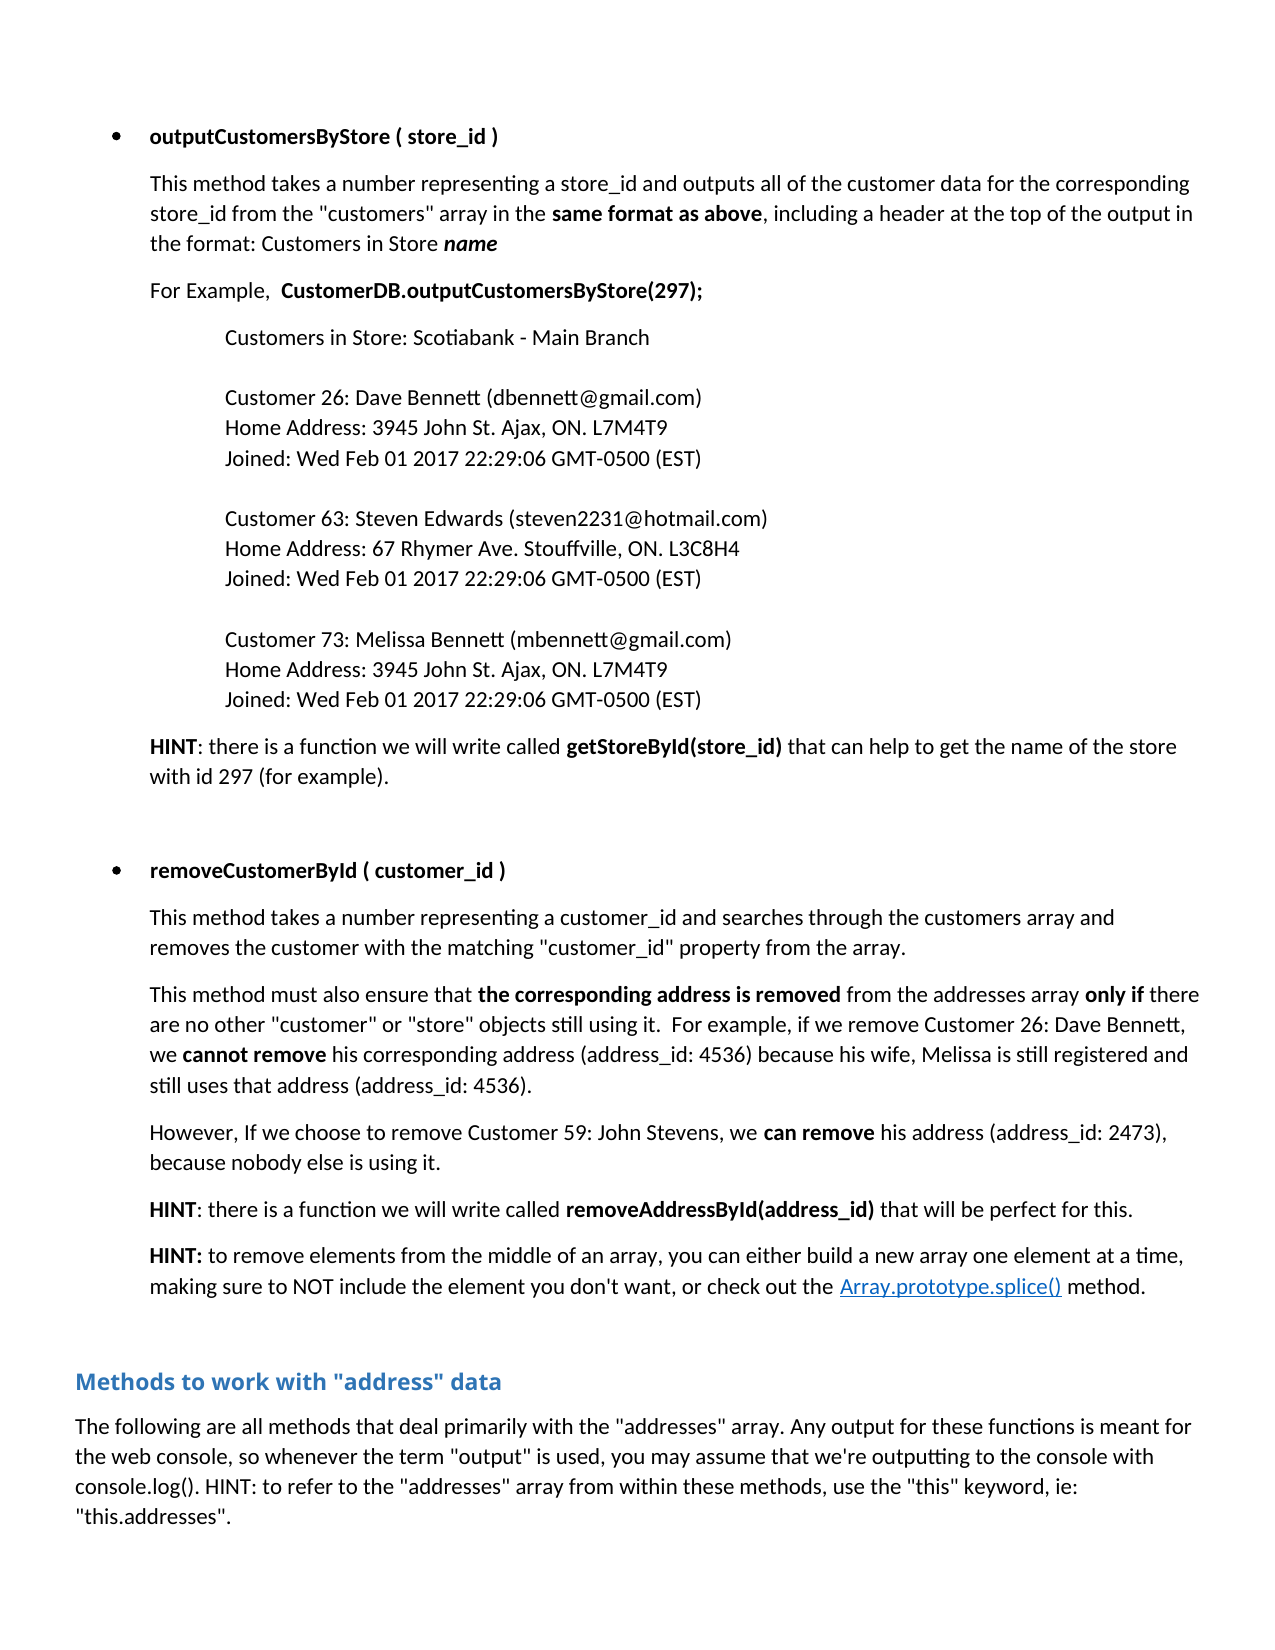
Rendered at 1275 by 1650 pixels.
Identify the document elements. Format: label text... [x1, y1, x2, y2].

list Home Address: 3945 John St. Ajax, ON. L7M4T9 [225, 413, 1200, 442]
list This method must also ensure that the corresponding address is removed from the addresses array only if there are no other "customer" or "store" objects still using it. For example, if we remove Customer 26: Dave Bennett, we cannot remove his corresponding address (address_id: 4536) because his wife, Melissa is still registered and still uses that address (address_id: 4536). [149, 980, 1200, 1099]
text The following are all methods that deal primarily with the "addresses" array. Any output for these functions is meant for the web console, so whenever the term "output" is used, you may assume that we're outputting to the console with console.log(). HINT: to refer to the "addresses" array from within these methods, use the "this" keyword, ie: "this.addresses". [75, 1412, 1200, 1531]
list removeCustomerById ( customer_id ) [112, 856, 1200, 884]
list However, If we choose to remove Customer 59: John Stevens, we can remove his address (address_id: 2473), because nobody else is using it. [149, 1118, 1200, 1176]
list This method takes a number representing a customer_id and searches through the customers array and removes the customer with the matching "customer_id" property from the array. [149, 903, 1200, 961]
list HINT: to remove elements from the middle of an array, you can either build a new array one element at a time, making sure to NOT include the element you don't want, or check out the Array.prototype.splice() method. [149, 1242, 1200, 1300]
list Customers in Store: Scotiabank - Main Branch [225, 323, 1200, 351]
subtitle Methods to work with "address" data [75, 1366, 1200, 1397]
list Customer 26: Dave Bennett (dbennett@gmail.com) [225, 383, 1200, 411]
list This method takes a number representing a store_id and outputs all of the customer data for the corresponding store_id from the "customers" array in the same format as above, including a header at the top of the output in the format: Customers in Store name [150, 169, 1200, 257]
list HINT: there is a function we will write called getStoreById(store_id) that can help to get the name of the store with id 297 (for example). [149, 732, 1200, 791]
list Home Address: 67 Rhymer Ave. Stouffville, ON. L3C8H4 [225, 534, 1200, 562]
list Joined: Wed Feb 01 2017 22:29:06 GMT-0500 (EST) [225, 564, 1200, 593]
list Joined: Wed Feb 01 2017 22:29:06 GMT-0500 (EST) [225, 685, 1200, 713]
list HINT: there is a function we will write called removeAddressById(address_id) that will be perfect for this. [149, 1195, 1200, 1223]
list Customer 63: Steven Edwards (steven2231@hotmail.com) [225, 504, 1200, 532]
list For Example, CustomerDB.outputCustomersByStore(297); [150, 276, 1200, 304]
list Customer 73: Melissa Bennett (mbennett@gmail.com) [225, 625, 1200, 653]
list Home Address: 3945 John St. Ajax, ON. L7M4T9 [225, 655, 1200, 683]
list outputCustomersByStore ( store_id ) [112, 122, 1200, 150]
list Joined: Wed Feb 01 2017 22:29:06 GMT-0500 (EST) [225, 444, 1200, 472]
